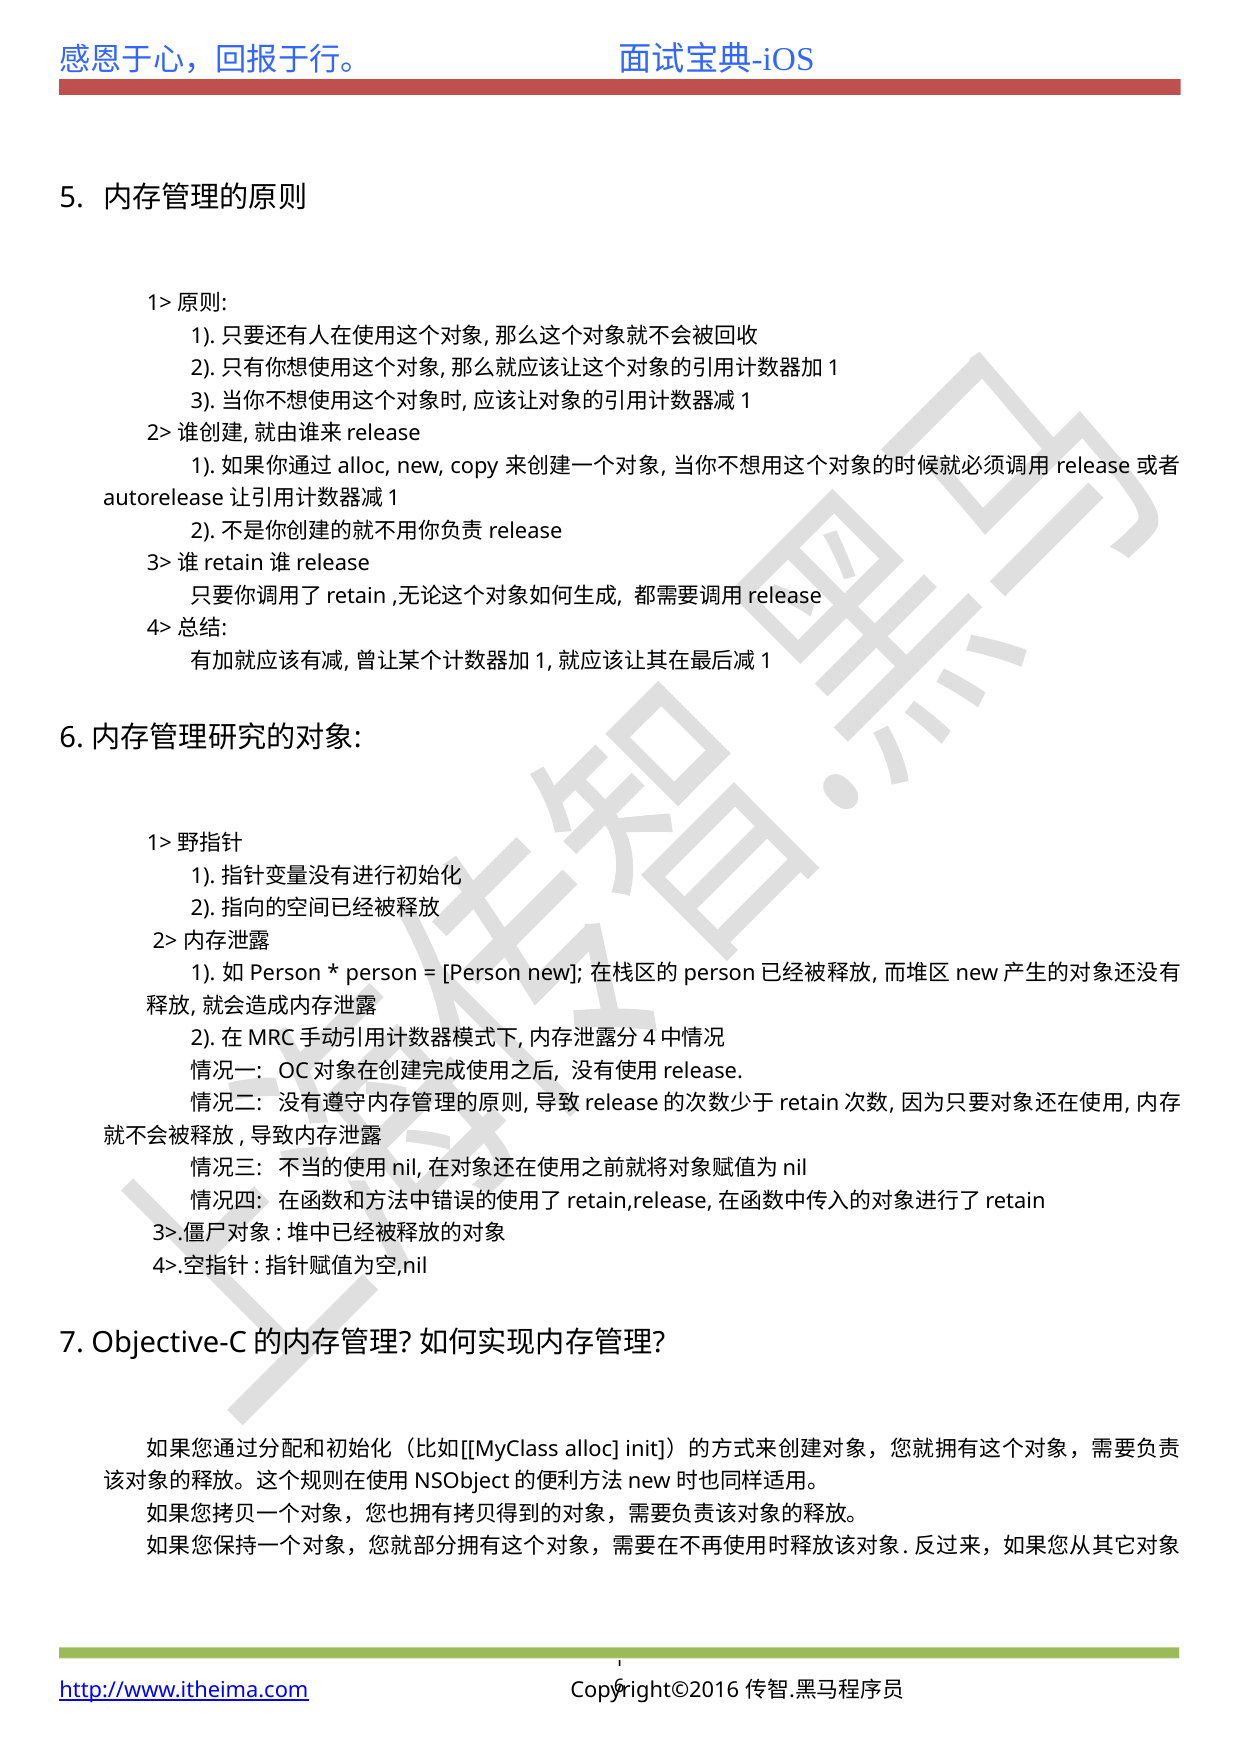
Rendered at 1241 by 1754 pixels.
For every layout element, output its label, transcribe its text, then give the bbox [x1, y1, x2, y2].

text 3> 谁retain 谁release [103, 545, 1181, 577]
text 2). 只有你想使用这个对象, 那么就应该让这个对象的引用计数器加1 [103, 350, 1181, 382]
text 1> 野指针 [103, 825, 1181, 858]
picture [59, 1646, 1183, 1660]
text 2). 在MRC手动引用计数器模式下, 内存泄露分4中情况 [147, 1020, 1181, 1053]
text 2). 不是你创建的就不用你负责 release [103, 512, 1181, 545]
text 情况四: 在函数和方法中错误的使用了retain,release, 在函数中传入的对象进行了retain [103, 1183, 1181, 1215]
text 1). 指针变量没有进行初始化 [147, 858, 1181, 890]
text 1> 原则: [103, 285, 1181, 317]
subtitle 7. Objective-C的内存管理? 如何实现内存管理? [59, 1307, 1181, 1372]
text 3>.僵尸对象 : 堆中已经被释放的对象 [103, 1215, 1181, 1248]
text 1). 只要还有人在使用这个对象, 那么这个对象就不会被回收 [103, 317, 1181, 350]
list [103, 1528, 1181, 1560]
text 情况三: 不当的使用nil, 在对象还在使用之前就将对象赋值为nil [103, 1150, 1181, 1183]
text 2> 内存泄露 [103, 923, 1181, 955]
text 只要你调用了retain ,无论这个对象如何生成, 都需要调用release [103, 577, 1181, 610]
text 有加就应该有减, 曾让某个计数器加1, 就应该让其在最后减1 [103, 642, 1181, 675]
text 2). 指向的空间已经被释放 [147, 890, 1181, 923]
text 4>.空指针 : 指针赋值为空,nil [103, 1248, 1181, 1280]
text 1). 如 Person * person = [Person new]; 在栈区的person已经被释放, 而堆区new产生的对象还没有释放, 就会造成内存泄露 [147, 955, 1181, 1020]
text 1). 如果你通过alloc, new, copy 来创建一个对象, 当你不想用这个对象的时候就必须调用release 或者autorelease 让引用计数器减1 [103, 447, 1181, 512]
text 4> 总结: [103, 610, 1181, 642]
text 2> 谁创建, 就由谁来release [103, 415, 1181, 447]
subtitle 5. 内存管理的原则 [59, 162, 1181, 227]
text 情况一: OC对象在创建完成使用之后, 没有使用release. [103, 1053, 1181, 1085]
subtitle 6. 内存管理研究的对象: [59, 702, 1181, 767]
text 3). 当你不想使用这个对象时, 应该让对象的引用计数器减1 [103, 382, 1181, 415]
list 如果您通过分配和初始化（比如[[MyClass alloc] init]）的方式来创建对象，您就拥有这个对象，需要负责该对象的释放。这个规则在使用NSObject的便利方法new 时也同样适用。 [103, 1430, 1181, 1495]
picture [59, 79, 1181, 95]
text 情况二: 没有遵守内存管理的原则, 导致release的次数少于retain次数, 因为只要对象还在使用, 内存就不会被释放 , 导致内存泄露 [103, 1085, 1181, 1150]
list 如果您拷贝一个对象，您也拥有拷贝得到的对象，需要负责该对象的释放。 [103, 1495, 1181, 1528]
